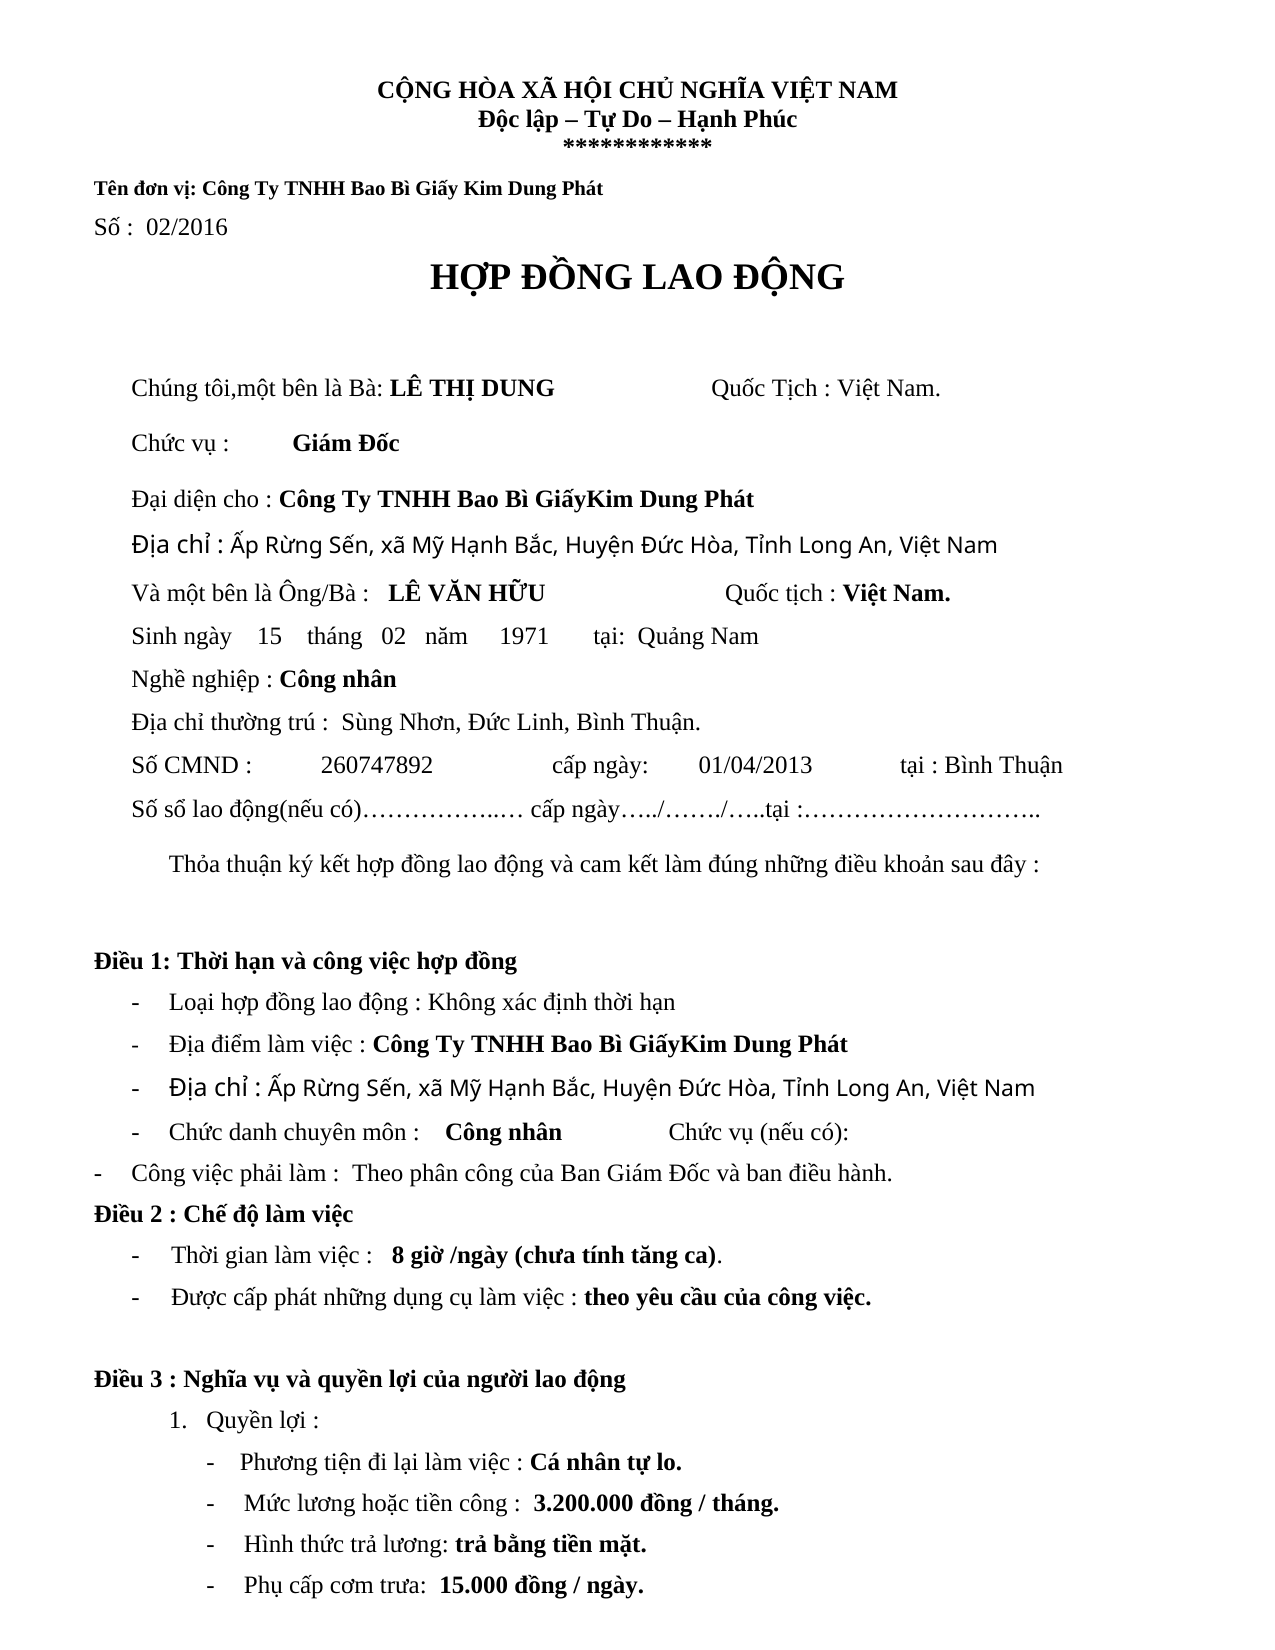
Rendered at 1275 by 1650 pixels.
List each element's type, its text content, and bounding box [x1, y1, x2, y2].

text Điều 2 : Chế độ làm việc [94, 1199, 1181, 1228]
text Địa chỉ : Ấp Rừng Sến, xã Mỹ Hạnh Bắc, Huyện Đức Hòa, Tỉnh Long An, Việt Nam [94, 527, 1181, 561]
text - Hình thức trả lương: trả bằng tiền mặt. [206, 1529, 1181, 1558]
list Địa điểm làm việc : Công Ty TNHH Bao Bì GiấyKim Dung Phát [131, 1029, 1181, 1057]
list Quyền lợi : [169, 1405, 1181, 1434]
text - Thời gian làm việc : 8 giờ /ngày (chưa tính tăng ca). [94, 1240, 1181, 1269]
text Tên đơn vị: Công Ty TNHH Bao Bì Giấy Kim Dung Phát [94, 176, 1181, 200]
text Số CMND : 260747892 cấp ngày: 01/04/2013 tại : Bình Thuận [94, 751, 1181, 779]
text Điều 3 : Nghĩa vụ và quyền lợi của người lao động [94, 1364, 1181, 1393]
text Độc lập – Tự Do – Hạnh Phúc [94, 104, 1181, 132]
text Chúng tôi,một bên là Bà: LÊ THỊ DUNG Quốc Tịch : Việt Nam. [94, 373, 1181, 401]
text Số sổ lao động(nếu có)……………..… cấp ngày…../……./…..tại :……………………….. [94, 794, 1181, 822]
text Thỏa thuận ký kết hợp đồng lao động và cam kết làm đúng những điều khoản sau đây : [94, 849, 1181, 878]
list Địa chỉ : Ấp Rừng Sến, xã Mỹ Hạnh Bắc, Huyện Đức Hòa, Tỉnh Long An, Việt Nam [131, 1070, 1181, 1104]
list Loại hợp đồng lao động : Không xác định thời hạn [131, 987, 1181, 1016]
text - Mức lương hoặc tiền công : 3.200.000 đồng / tháng. [206, 1488, 1181, 1517]
text Nghề nghiệp : Công nhân [131, 664, 1181, 693]
text Đại diện cho : Công Ty TNHH Bao Bì GiấyKim Dung Phát [94, 484, 1181, 513]
text Địa chỉ thường trú : Sùng Nhơn, Đức Linh, Bình Thuận. [94, 707, 1181, 736]
text Điều 1: Thời hạn và công việc hợp đồng [94, 946, 1181, 975]
text Sinh ngày 15 tháng 02 năm 1971 tại: Quảng Nam [94, 621, 1181, 650]
text Số : 02/2016 [94, 212, 1181, 240]
text CỘNG HÒA XÃ HỘI CHỦ NGHĨA VIỆT [94, 75, 1181, 104]
text - Được cấp phát những dụng cụ làm việc : theo yêu cầu của công việc. [94, 1282, 1181, 1310]
text HỢP ĐỒNG LAO ĐỘNG [94, 255, 1181, 298]
text Chức vụ : Giám Đốc [94, 428, 1181, 457]
list Chức danh chuyên môn : Công nhân Chức vụ (nếu có): [131, 1117, 1181, 1145]
text - Phụ cấp cơm trưa: 15.000 đồng / ngày. [206, 1570, 1181, 1599]
text - Phương tiện đi lại làm việc : Cá nhân tự lo. [206, 1447, 1181, 1475]
list Công việc phải làm : Theo phân công của Ban Giám Đốc và ban điều hành. [94, 1158, 1181, 1187]
text Và một bên là Ông/Bà : LÊ VĂN HỮU Quốc tịch : Việt Nam. [94, 578, 1181, 607]
text ************ [94, 132, 1181, 161]
